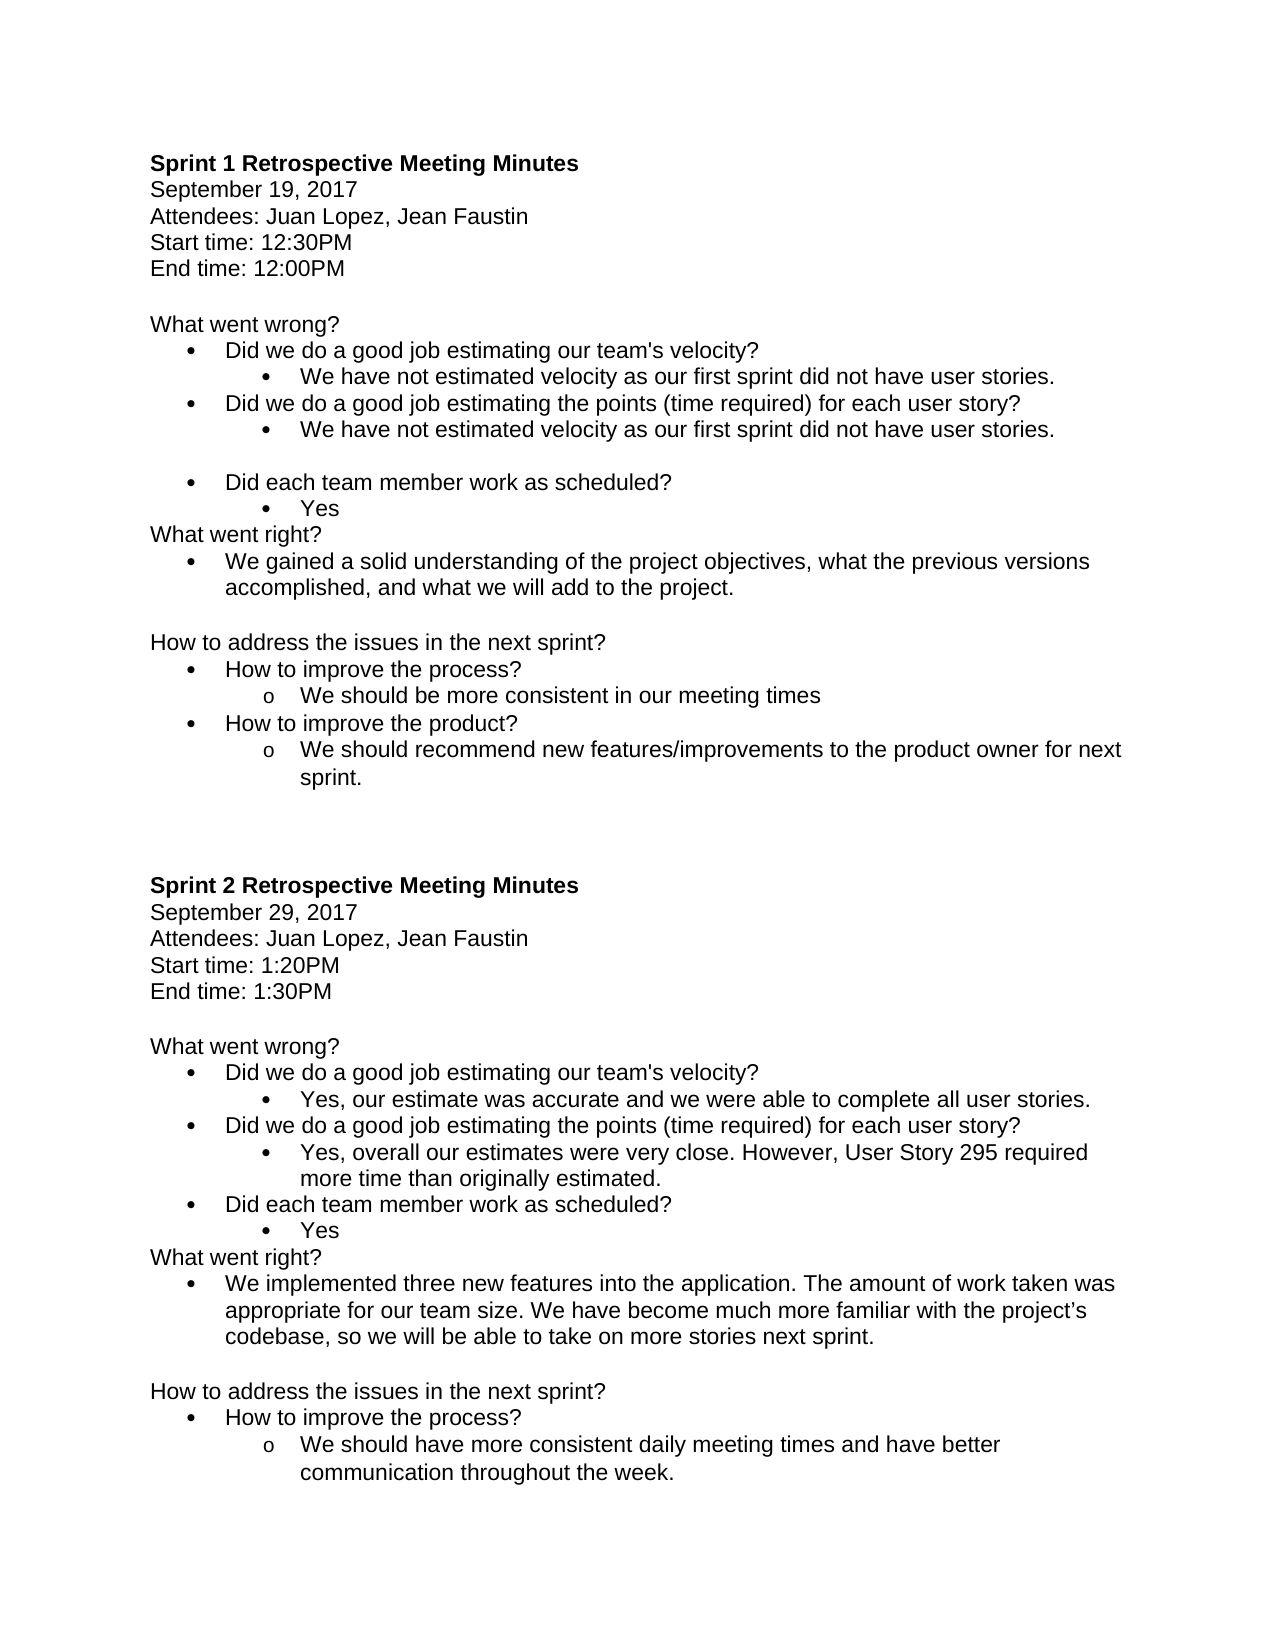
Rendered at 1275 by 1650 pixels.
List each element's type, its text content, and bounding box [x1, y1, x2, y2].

text Sprint 1 Retrospective Meeting Minutes [150, 150, 1125, 176]
list We gained a solid understanding of the project objectives, what the previous versions accomplished, and what we will add to the project. [187, 548, 1125, 600]
list We should recommend new features/improvements to the product owner for next sprint. [262, 736, 1125, 790]
list Yes [262, 495, 1125, 521]
text End time: 1:30PM [150, 978, 1125, 1004]
text How to address the issues in the next sprint? [150, 629, 1125, 656]
list Did we do a good job estimating our team's velocity? [187, 1059, 1125, 1086]
list Did we do a good job estimating the points (time required) for each user story? [187, 389, 1125, 416]
list We implemented three new features into the application. The amount of work taken was appropriate for our team size. We have become much more familiar with the project’s codebase, so we will be able to take on more stories next sprint. [187, 1270, 1125, 1349]
list Did each team member work as scheduled? [187, 469, 1125, 495]
text What went wrong? [150, 1033, 1125, 1059]
list We have not estimated velocity as our first sprint did not have user stories. [262, 416, 1125, 469]
text Attendees: Juan Lopez, Jean Faustin [150, 203, 1125, 229]
list Yes, overall our estimates were very close. However, User Story 295 required more time than originally estimated. [262, 1138, 1125, 1191]
text Sprint 2 Retrospective Meeting Minutes [150, 872, 1125, 899]
list How to improve the process? [187, 656, 1125, 682]
text September 29, 2017 [150, 899, 1125, 925]
text What went right? [150, 1244, 1125, 1270]
list Yes, our estimate was accurate and we were able to complete all user stories. [262, 1086, 1125, 1112]
text Start time: 1:20PM [150, 952, 1125, 978]
text Start time: 12:30PM [150, 229, 1125, 255]
text What went right? [150, 521, 1125, 548]
list Did we do a good job estimating our team's velocity? [187, 337, 1125, 363]
list How to improve the product? [187, 709, 1125, 736]
list We should have more consistent daily meeting times and have better communication throughout the week. [262, 1431, 1125, 1485]
text How to address the issues in the next sprint? [150, 1378, 1125, 1404]
list How to improve the process? [187, 1404, 1125, 1431]
list Did each team member work as scheduled? [187, 1191, 1125, 1217]
text September 19, 2017 [150, 176, 1125, 203]
text End time: 12:00PM [150, 255, 1125, 282]
list Yes [262, 1217, 1125, 1244]
text Attendees: Juan Lopez, Jean Faustin [150, 925, 1125, 952]
text What went wrong? [150, 311, 1125, 337]
list We have not estimated velocity as our first sprint did not have user stories. [262, 363, 1125, 389]
list We should be more consistent in our meeting times [262, 682, 1125, 709]
list Did we do a good job estimating the points (time required) for each user story? [187, 1112, 1125, 1138]
